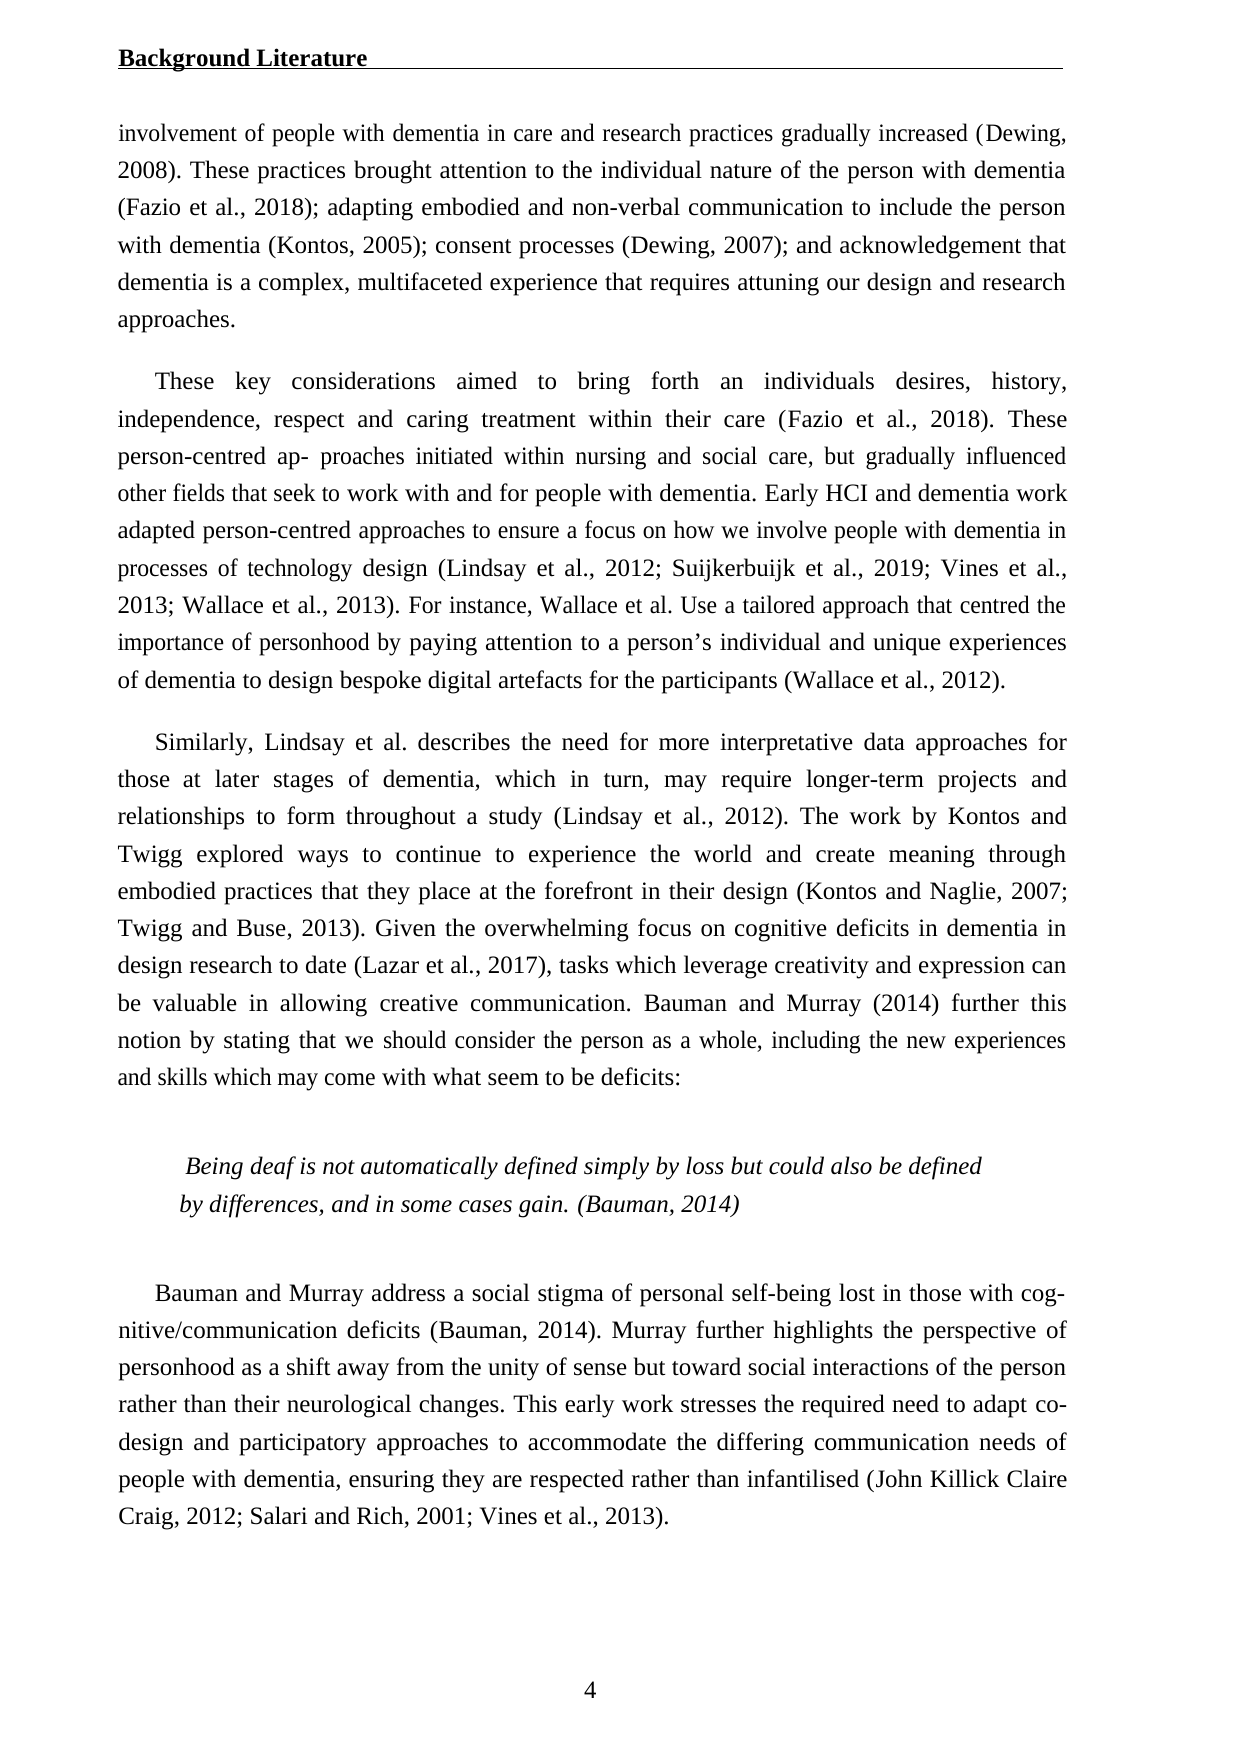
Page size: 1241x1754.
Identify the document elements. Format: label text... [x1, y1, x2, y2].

text These key considerations aimed to bring forth an individuals desires, history, independence, respect and caring treatment within their care (Fazio et al., 2018). These person-centred ap- proaches initiated within nursing and social care, but gradually influenced other fields that seek to work with and for people with dementia. Early HCI and dementia work adapted person-centred approaches to ensure a focus on how we involve people with dementia in processes of technology design (Lindsay et al., 2012; Suijkerbuijk et al., 2019; Vines et al., 2013; Wallace et al., 2013). For instance, Wallace et al. Use a tailored approach that centred the importance of personhood by paying attention to a person’s individual and unique experiences of dementia to design bespoke digital artefacts for the participants (Wallace et al., 2012). [117, 366, 1068, 693]
subtitle Background Literature [118, 43, 1138, 71]
text Being deaf is not automatically defined simply by loss but could also be defined by differences, and in some cases gain. (Bauman, 2014) [179, 1151, 1003, 1217]
text Similarly, Lindsay et al. describes the need for more interpretative data approaches for those at later stages of dementia, which in turn, may require longer-term projects and relationships to form throughout a study (Lindsay et al., 2012). The work by Kontos and Twigg explored ways to continue to experience the world and create meaning through embodied practices that they place at the forefront in their design (Kontos and Naglie, 2007; Twigg and Buse, 2013). Given the overwhelming focus on cognitive deficits in dementia in design research to date (Lazar et al., 2017), tasks which leverage creativity and expression can be valuable in allowing creative communication. Bauman and Murray (2014) further this notion by stating that we should consider the person as a whole, including the new experiences and skills which may come with what seem to be deficits: [117, 727, 1068, 1091]
text Bauman and Murray address a social stigma of personal self-being lost in those with cog- nitive/communication deficits (Bauman, 2014). Murray further highlights the perspective of personhood as a shift away from the unity of sense but toward social interactions of the person rather than their neurological changes. This early work stresses the required need to adapt co-design and participatory approaches to accommodate the differing communication needs of people with dementia, ensuring they are respected rather than infantilised (John Killick Claire Craig, 2012; Salari and Rich, 2001; Vines et al., 2013). [118, 1278, 1067, 1530]
text involvement of people with dementia in care and research practices gradually increased (Dewing, 2008). These practices brought attention to the individual nature of the person with dementia (Fazio et al., 2018); adapting embodied and non-verbal communication to include the person with dementia (Kontos, 2005); consent processes (Dewing, 2007); and acknowledgement that dementia is a complex, multifaceted experience that requires attuning our design and research approaches. [117, 118, 1066, 333]
